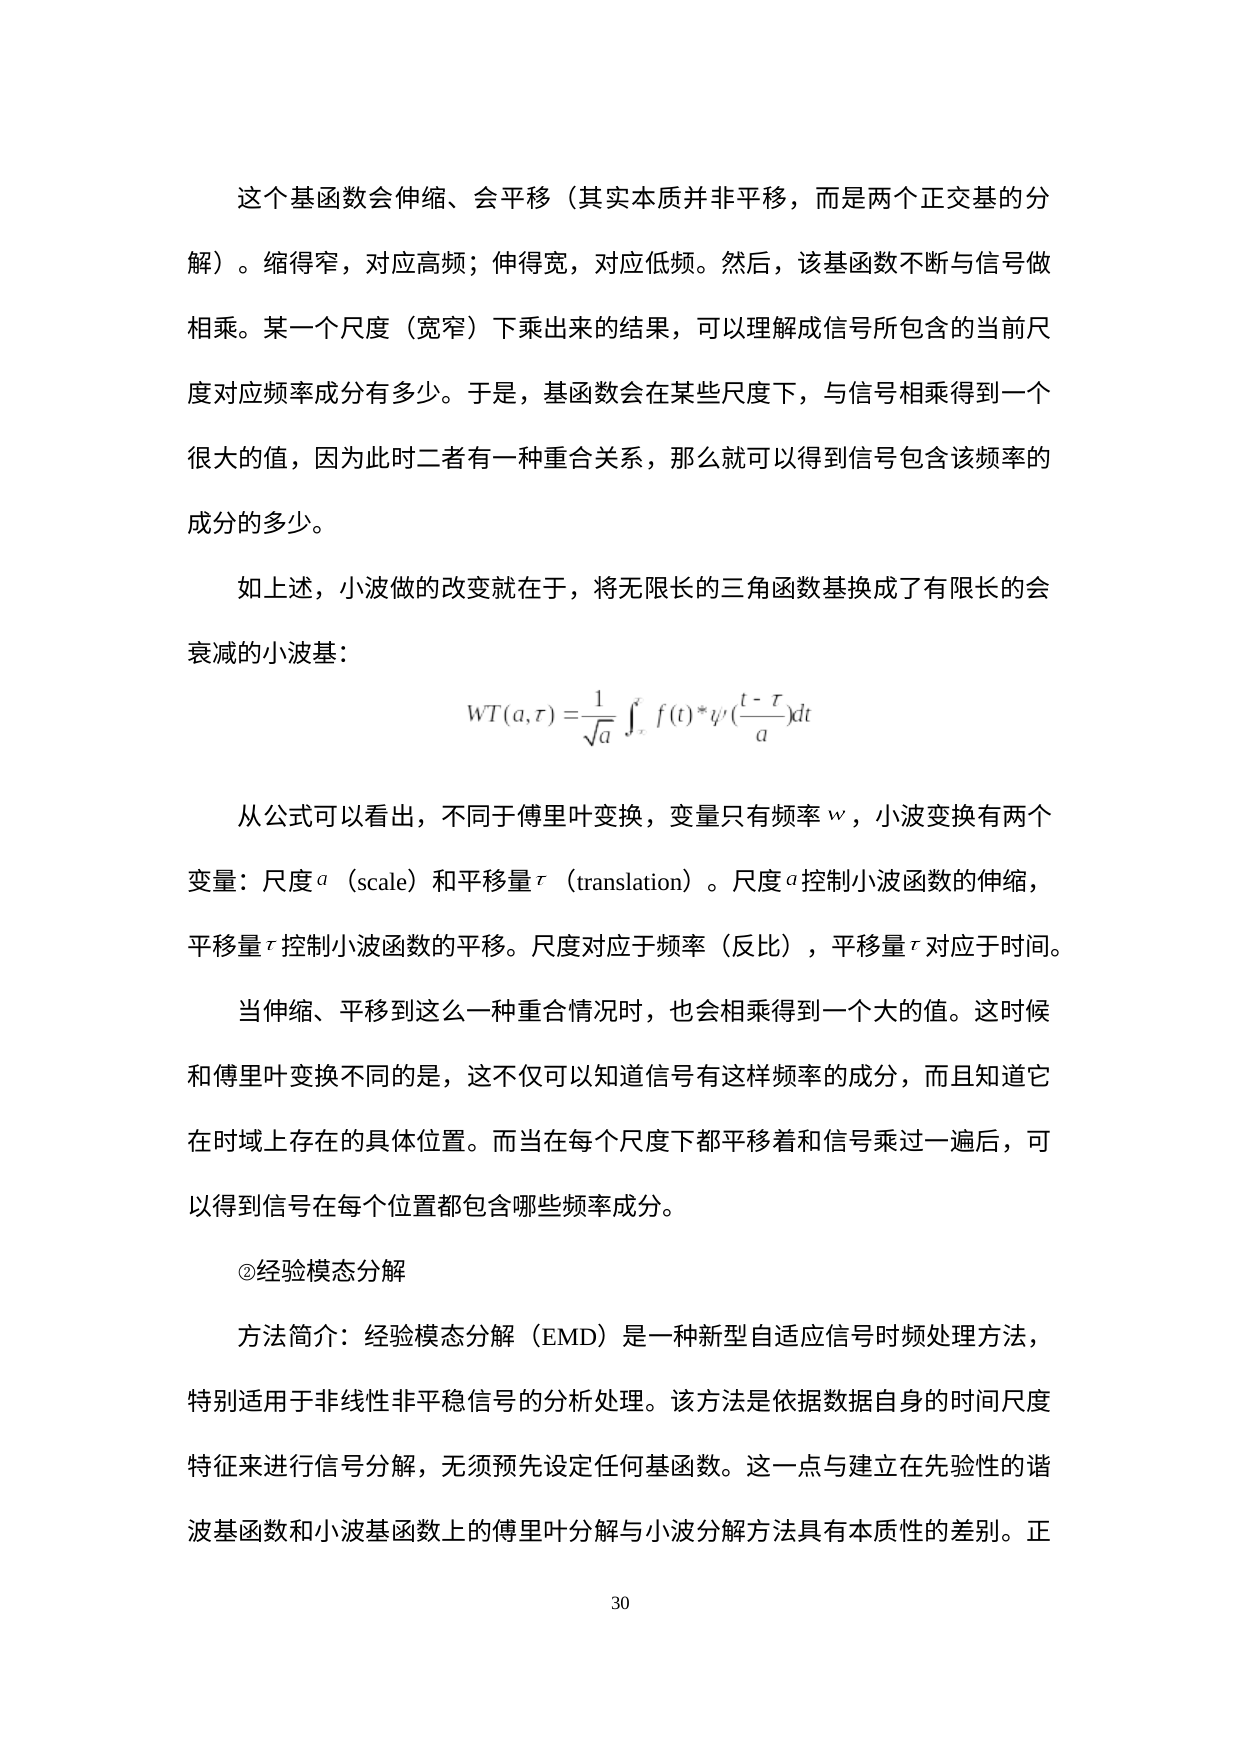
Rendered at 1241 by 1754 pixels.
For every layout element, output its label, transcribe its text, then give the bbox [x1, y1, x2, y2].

text 当伸缩、平移到这么一种重合情况时，也会相乘得到一个大的值。这时候和傅里叶变换不同的是，这不仅可以知道信号有这样频率的成分，而且知道它在时域上存在的具体位置。而当在每个尺度下都平移着和信号乘过一遍后，可以得到信号在每个位置都包含哪些频率成分。 [187, 977, 1053, 1237]
text 如上述，小波做的改变就在于，将无限长的三角函数基换成了有限长的会衰减的小波基： [187, 554, 1053, 684]
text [187, 1302, 1053, 1562]
text 从公式可以看出，不同于傅里叶变换，变量只有频率，小波变换有两个变量：尺度（scale）和平移量（translation）。尺度控制小波函数的伸缩，平移量控制小波函数的平移。尺度对应于频率（反比），平移量对应于时间。 [187, 782, 1053, 977]
text ②经验模态分解 [187, 1237, 1053, 1302]
text 这个基函数会伸缩、会平移（其实本质并非平移，而是两个正交基的分解）。缩得窄，对应高频；伸得宽，对应低频。然后，该基函数不断与信号做相乘。某一个尺度（宽窄）下乘出来的结果，可以理解成信号所包含的当前尺度对应频率成分有多少。于是，基函数会在某些尺度下，与信号相乘得到一个很大的值，因为此时二者有一种重合关系，那么就可以得到信号包含该频率的成分的多少。 [187, 164, 1053, 554]
